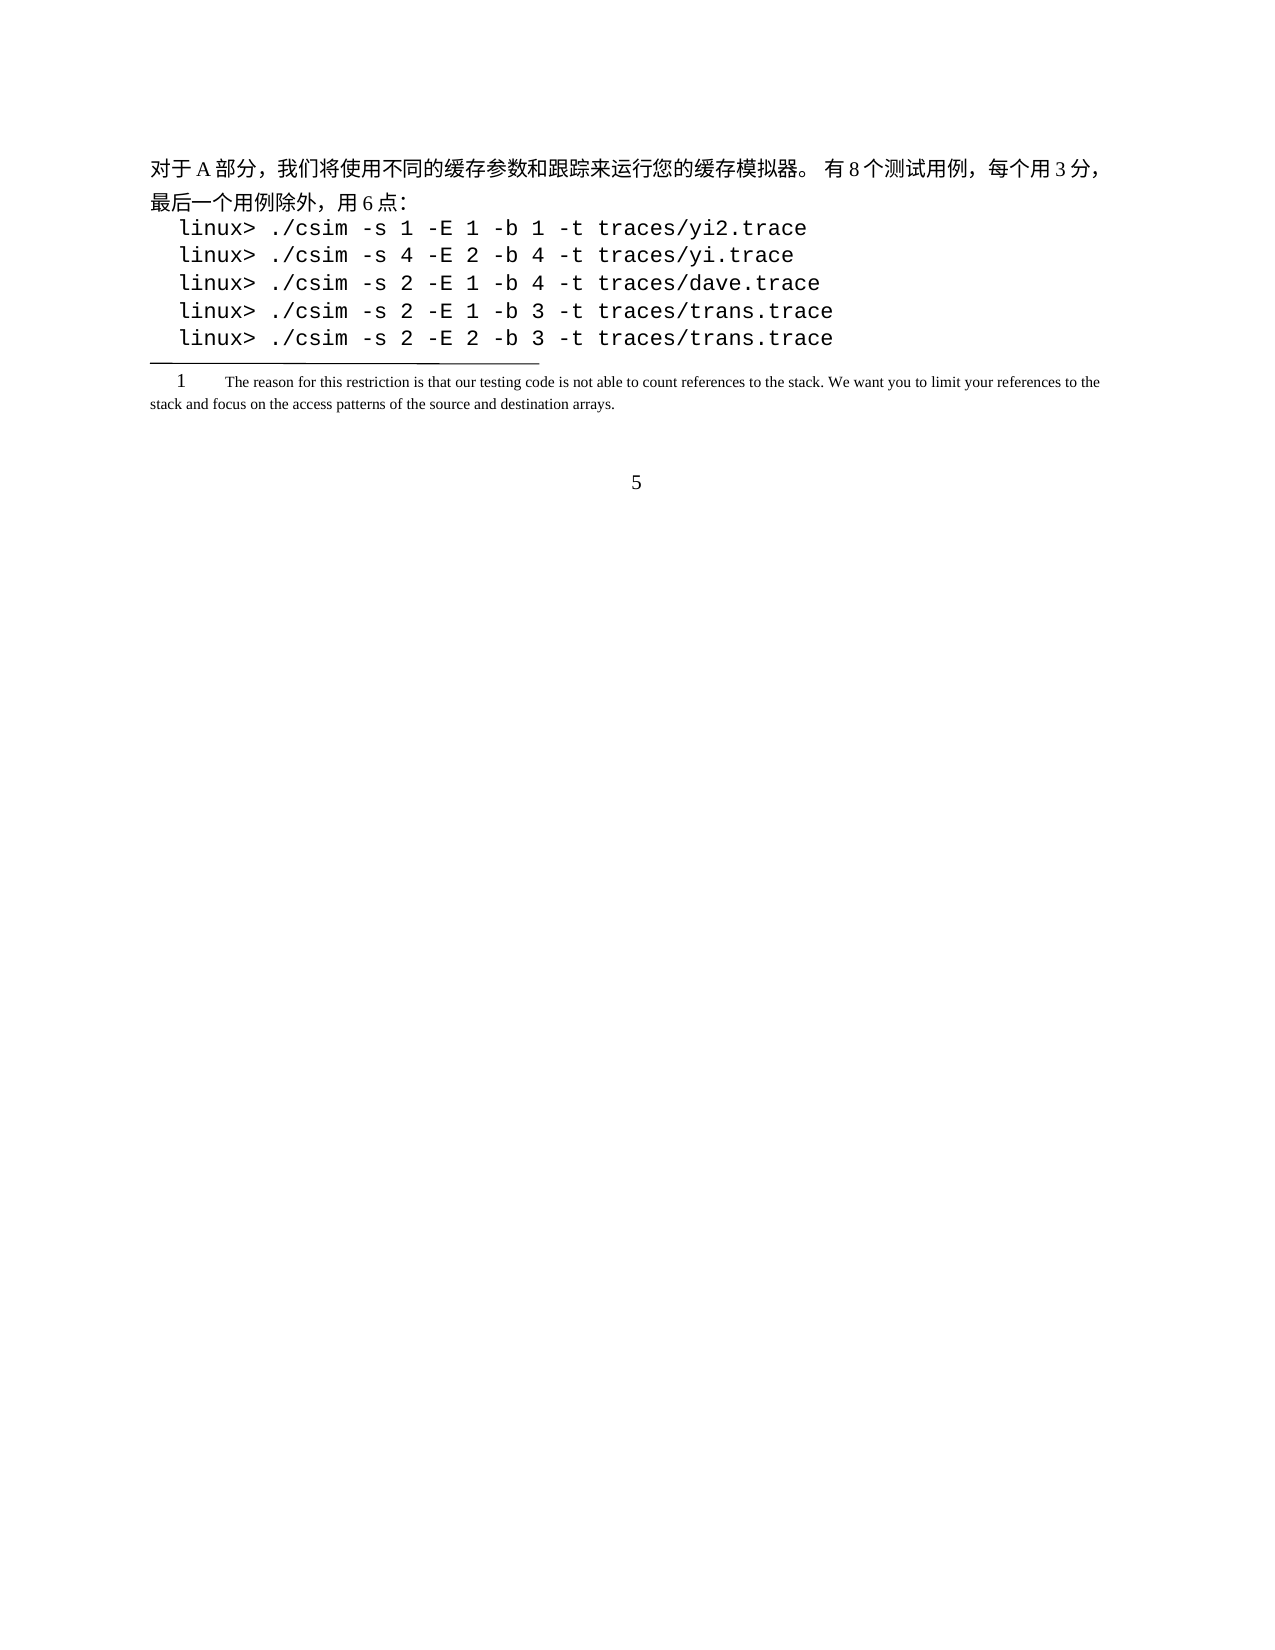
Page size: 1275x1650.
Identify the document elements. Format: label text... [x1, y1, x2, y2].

list The reason for this restriction is that our testing code is not able to count references to the stack. We want you to limit your references to the stack and focus on the access patterns of the source and destination arrays. [150, 369, 1123, 413]
text linux> ./csim -s 1 -E 1 -b 1 -t traces/yi2.trace linux> ./csim -s 4 -E 2 -b 4 -t traces/yi.trace linux> ./csim -s 2 -E 1 -b 4 -t traces/dave.trace linux> ./csim -s 2 -E 1 -b 3 -t traces/trans.trace linux> ./csim -s 2 -E 2 -b 3 -t traces/trans.trace [177, 217, 860, 352]
text 对于A部分，我们将使用不同的缓存参数和跟踪来运行您的缓存模拟器。 有8个测试用例，每个用3分，最后一个用例除外，用6点： [150, 150, 1125, 217]
text 5 [150, 470, 1123, 494]
